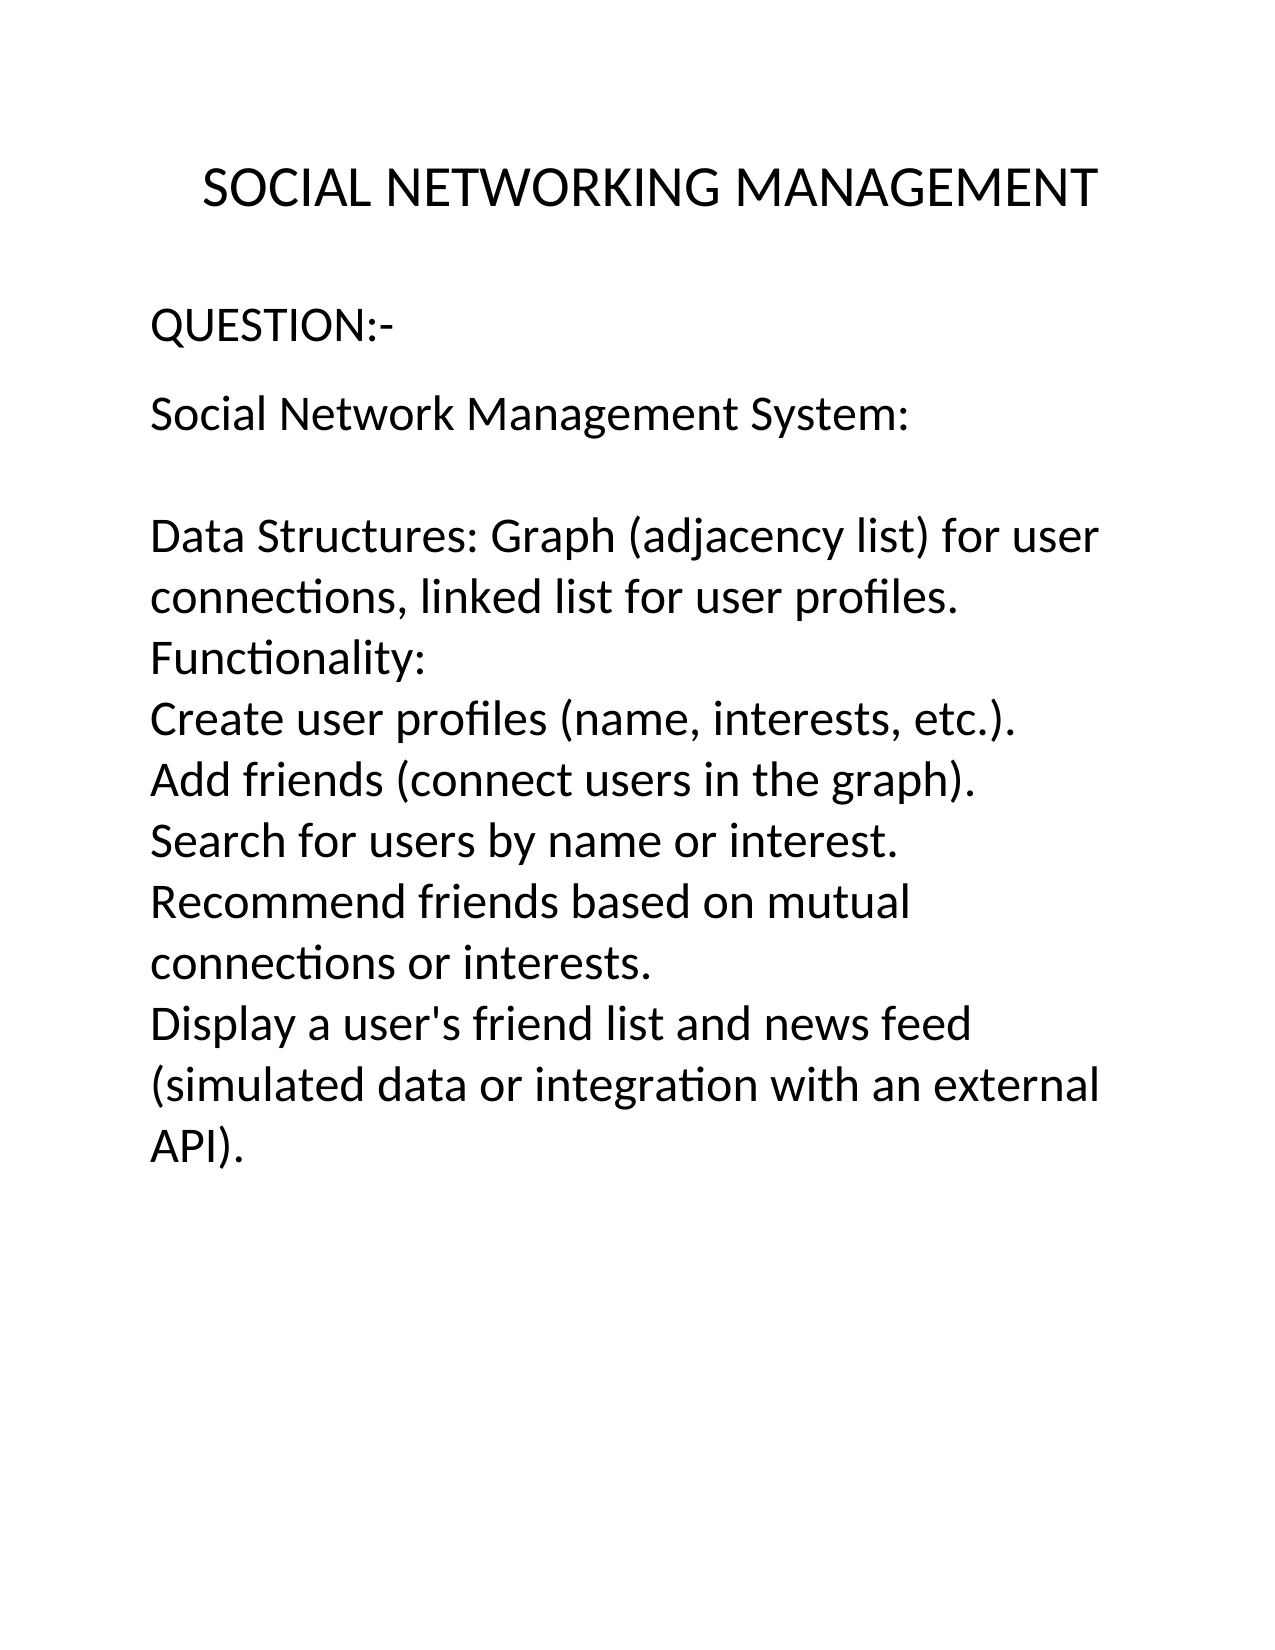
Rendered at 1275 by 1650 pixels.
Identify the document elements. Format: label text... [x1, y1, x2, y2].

text Recommend friends based on mutual connections or interests. [150, 870, 1125, 992]
text Display a user's friend list and news feed (simulated data or integration with an external API). [150, 992, 1125, 1175]
text Functionality: [150, 626, 1125, 687]
text SOCIAL NETWORKING MANAGEMENT [150, 150, 1125, 221]
text Add friends (connect users in the graph). [150, 748, 1125, 809]
text Search for users by name or interest. [150, 809, 1125, 870]
text Social Network Management System: [150, 382, 1125, 443]
text Create user profiles (name, interests, etc.). [150, 687, 1125, 748]
text QUESTION:- [150, 292, 1125, 353]
text Data Structures: Graph (adjacency list) for user connections, linked list for user profiles. [150, 504, 1125, 626]
